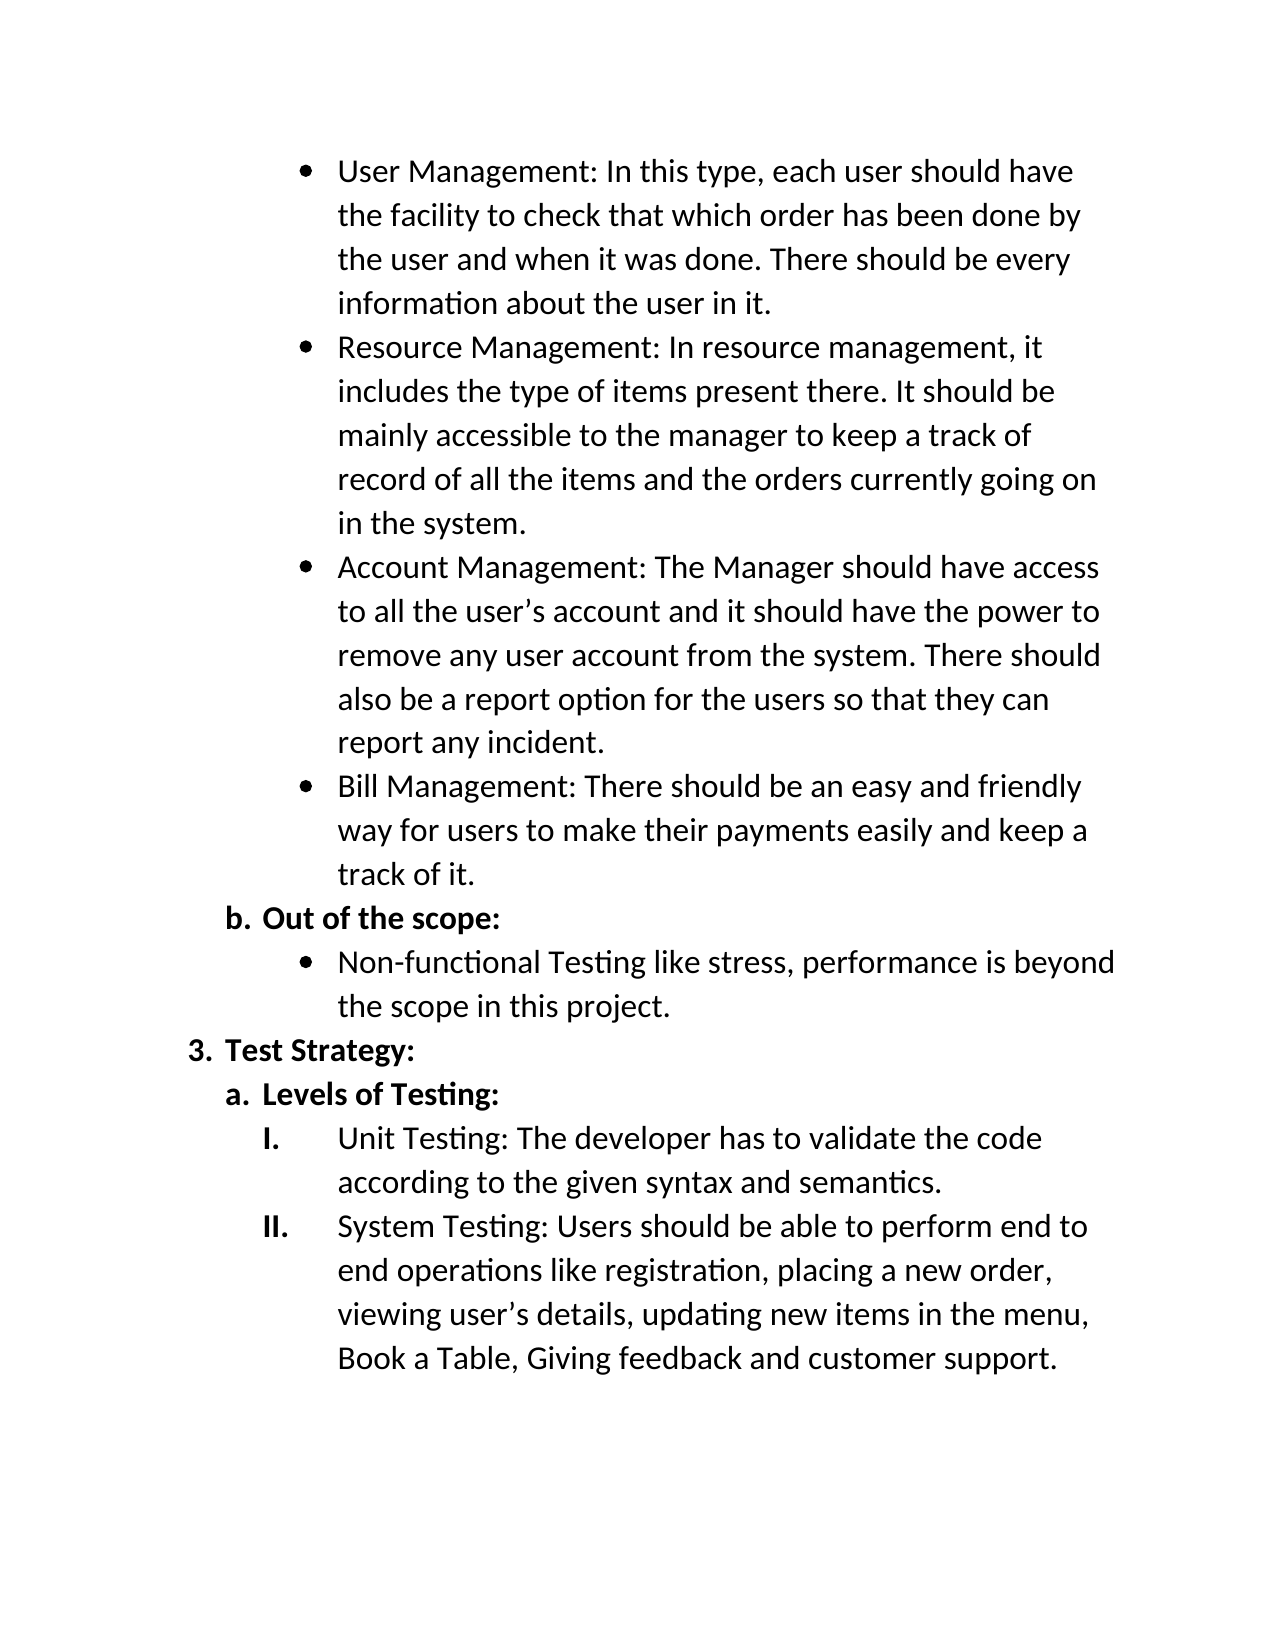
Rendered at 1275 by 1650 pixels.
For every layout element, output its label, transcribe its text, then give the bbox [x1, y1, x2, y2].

list Resource Management: In resource management, it includes the type of items present there. It should be mainly accessible to the manager to keep a track of record of all the items and the orders currently going on in the system. [300, 326, 1125, 542]
list Account Management: The Manager should have access to all the user’s account and it should have the power to remove any user account from the system. There should also be a report option for the users so that they can report any incident. [300, 546, 1125, 762]
list Non-functional Testing like stress, performance is beyond the scope in this project. [300, 941, 1125, 1026]
list Levels of Testing: [225, 1073, 1125, 1114]
list Bill Management: There should be an easy and friendly way for users to make their payments easily and keep a track of it. [300, 765, 1125, 894]
list System Testing: Users should be able to perform end to end operations like registration, placing a new order, viewing user’s details, updating new items in the menu, Book a Table, Giving feedback and customer support. [262, 1205, 1125, 1378]
list Unit Testing: The developer has to validate the code according to the given syntax and semantics. [262, 1117, 1125, 1202]
list Test Strategy: [187, 1029, 1125, 1070]
list User Management: In this type, each user should have the facility to check that which order has been done by the user and when it was done. There should be every information about the user in it. [300, 150, 1125, 323]
list Out of the scope: [225, 897, 1125, 938]
